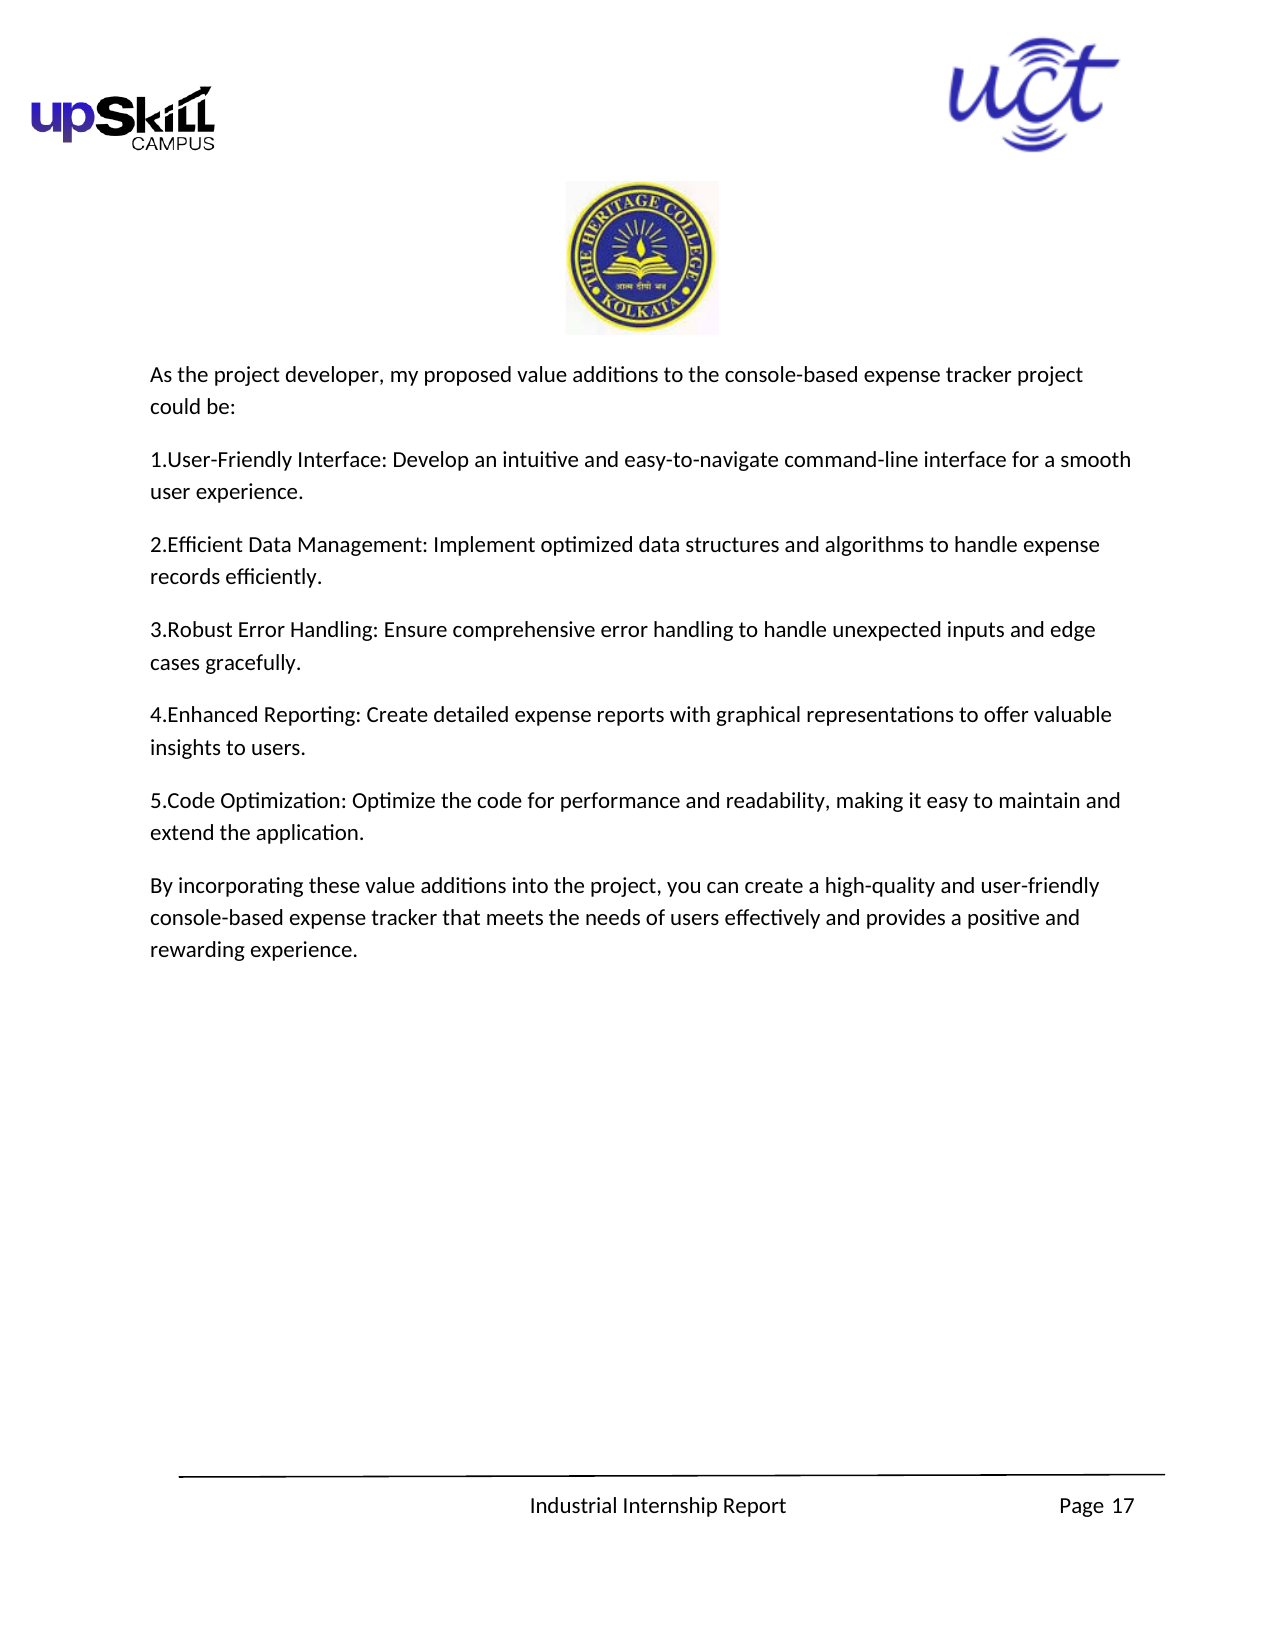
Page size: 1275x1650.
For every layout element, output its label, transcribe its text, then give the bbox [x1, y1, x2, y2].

text 4.Enhanced Reporting: Create detailed expense reports with graphical representations to offer valuable insights to users. [150, 701, 1134, 761]
picture [0, 73, 246, 154]
text As the project developer, my proposed value additions to the console-based expense tracker project could be: [150, 360, 1134, 420]
picture [565, 181, 719, 335]
text 1.User-Friendly Interface: Develop an intuitive and easy-to-navigate command-line interface for a smooth user experience. [150, 445, 1134, 505]
text 5.Code Optimization: Optimize the code for performance and readability, making it easy to maintain and extend the application. [150, 786, 1134, 846]
text 3.Robust Error Handling: Ensure comprehensive error handling to handle unexpected inputs and edge cases gracefully. [150, 615, 1134, 676]
picture [946, 28, 1125, 154]
text By incorporating these value additions into the project, you can create a high-quality and user-friendly console-based expense tracker that meets the needs of users effectively and provides a positive and rewarding experience. [150, 871, 1134, 963]
text 2.Efficient Data Management: Implement optimized data structures and algorithms to handle expense records efficiently. [150, 530, 1134, 590]
